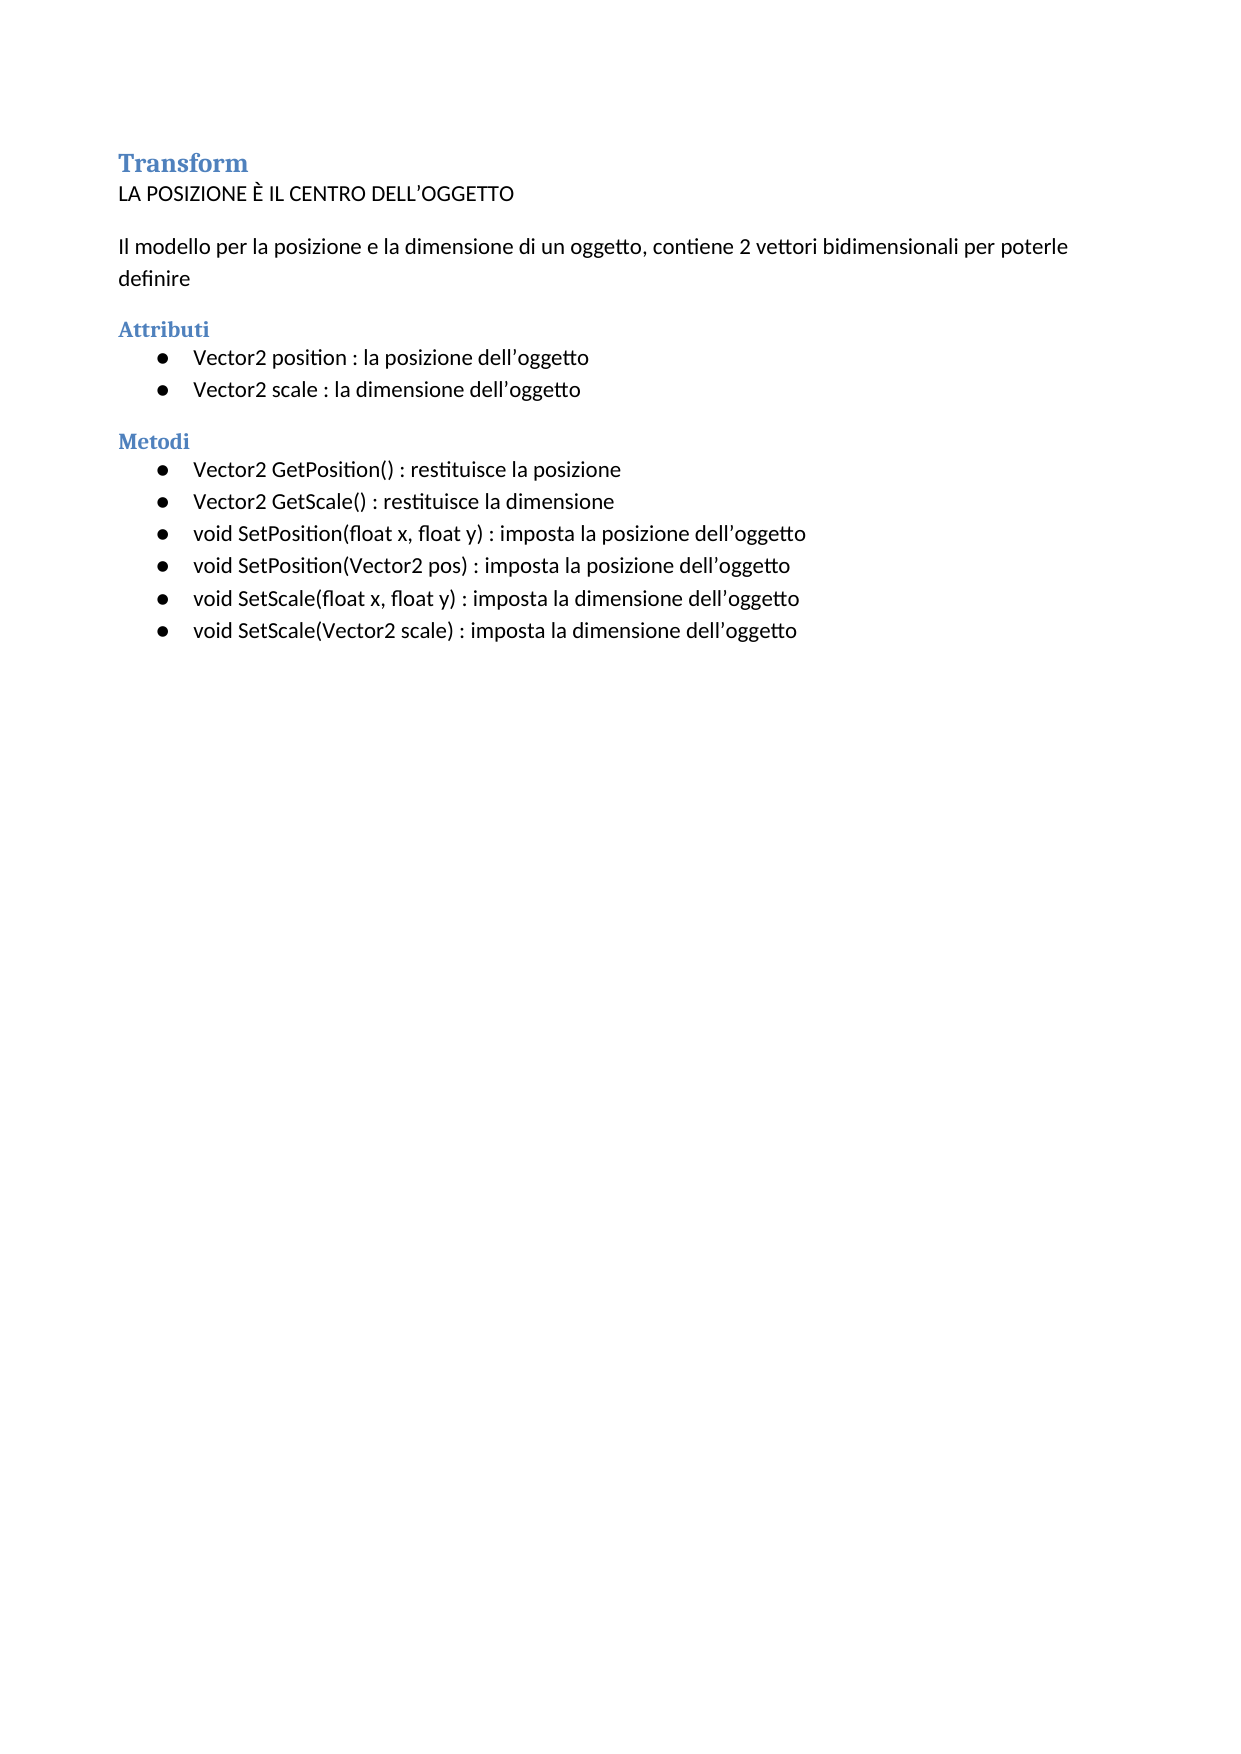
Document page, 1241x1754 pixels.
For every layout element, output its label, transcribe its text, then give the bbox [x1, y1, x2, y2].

list void SetScale(float x, float y) : imposta la dimensione dell’oggetto [156, 584, 1122, 612]
text Il modello per la posizione e la dimensione di un oggetto, contiene 2 vettori bidimensionali per poterle definire [118, 232, 1122, 292]
list Vector2 GetScale() : restituisce la dimensione [156, 487, 1122, 515]
list void SetPosition(Vector2 pos) : imposta la posizione dell’oggetto [156, 551, 1122, 579]
list Vector2 position : la posizione dell’oggetto [156, 343, 1122, 371]
subtitle Transform [118, 148, 1122, 179]
text LA POSIZIONE È IL CENTRO DELL’OGGETTO [118, 179, 1122, 207]
list Vector2 scale : la dimensione dell’oggetto [156, 376, 1122, 403]
list Vector2 GetPosition() : restituisce la posizione [156, 455, 1122, 483]
subtitle Metodi [118, 428, 1122, 455]
list void SetScale(Vector2 scale) : imposta la dimensione dell’oggetto [156, 616, 1122, 644]
list void SetPosition(float x, float y) : imposta la posizione dell’oggetto [156, 519, 1122, 547]
subtitle Attributi [118, 317, 1122, 343]
